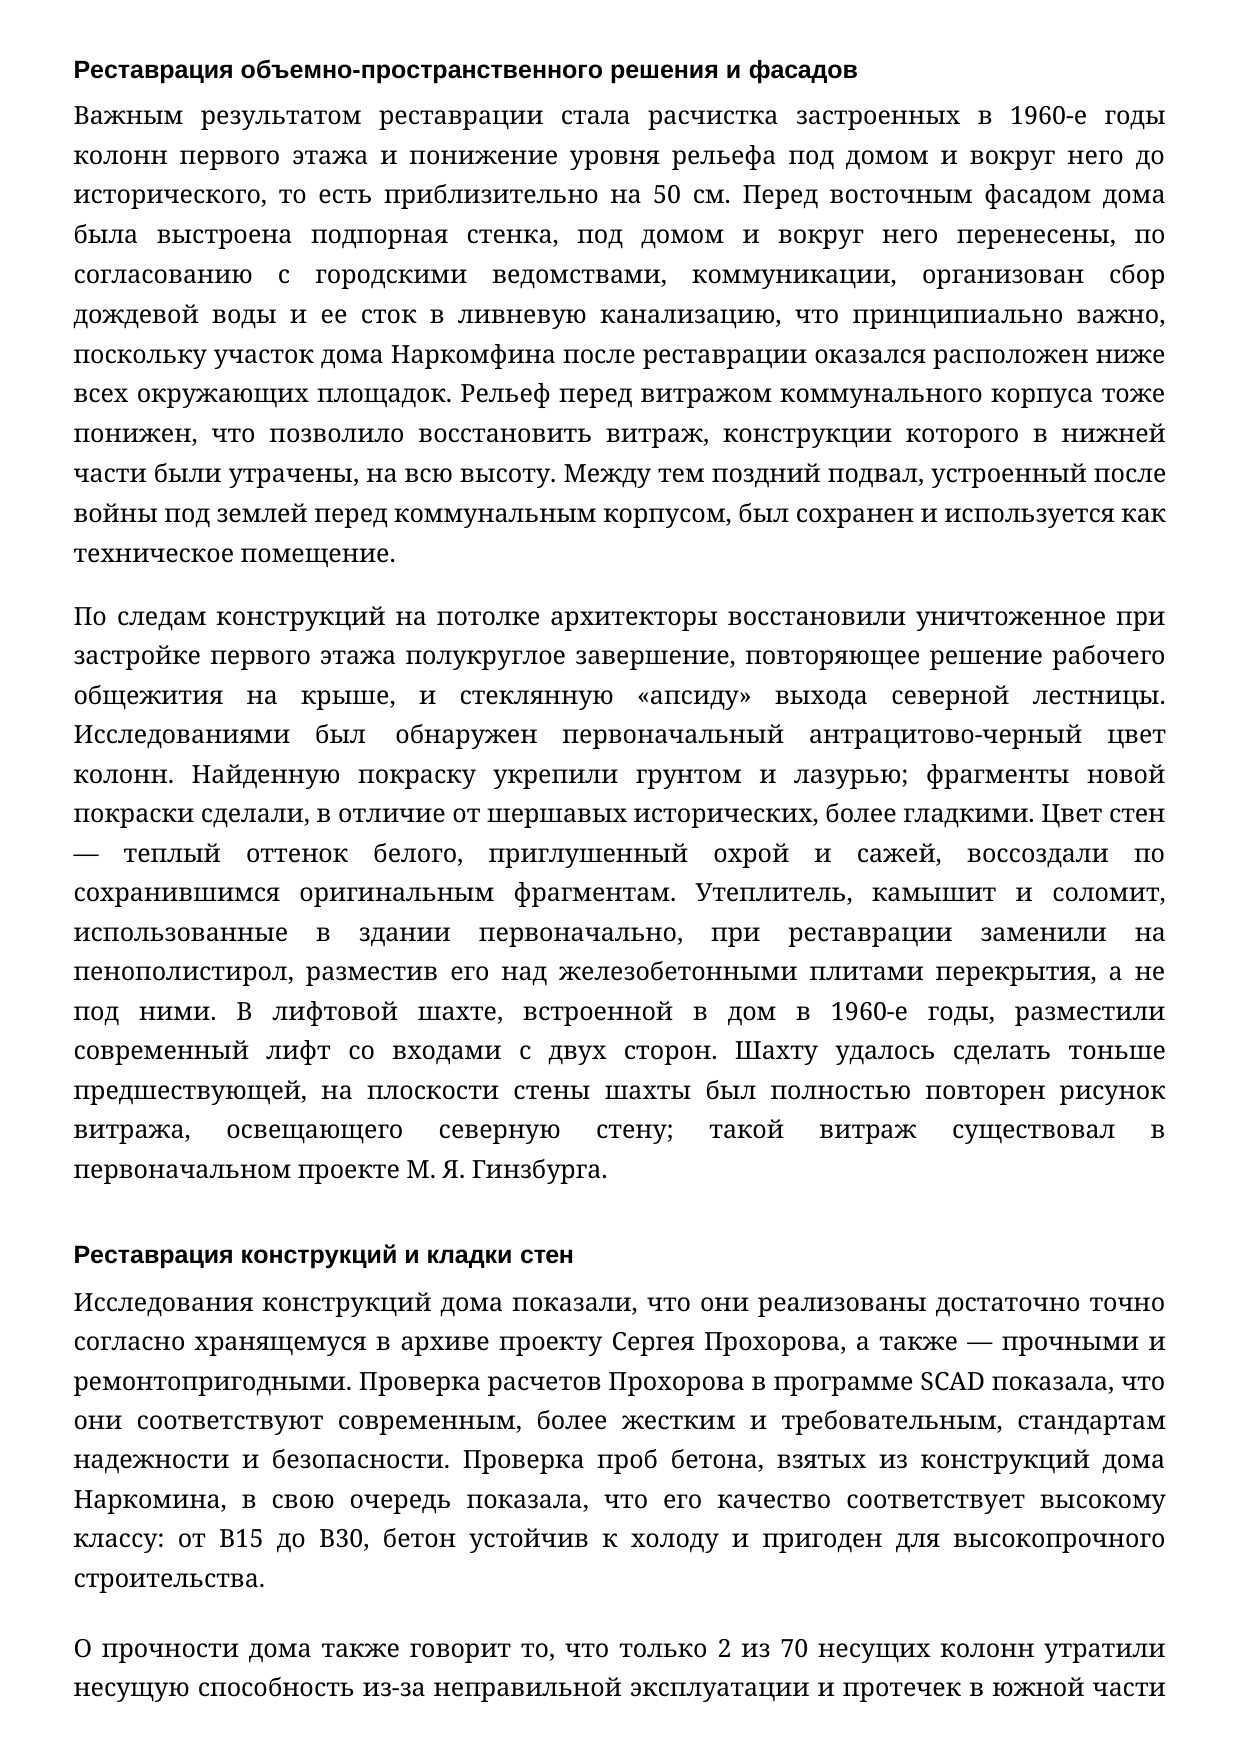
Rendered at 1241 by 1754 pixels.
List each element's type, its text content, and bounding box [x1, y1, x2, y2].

subtitle Реставрация объемно-пространственного решения и фасадов [73, 55, 1178, 84]
subtitle Реставрация конструкций и кладки стен [73, 1240, 1178, 1269]
text Исследования конструкций дома показали, что они реализованы достаточно точно согласно хранящемуся в архиве проекту Сергея Прохорова, а также — прочными и ремонтопригодными. Проверка расчетов Прохорова в программе SCAD показала, что они соответствуют современным, более жестким и требовательным, стандартам надежности и безопасности. Проверка проб бетона, взятых из конструкций дома Наркомина, в свою очередь показала, что его качество соответствует высокому классу: от B15 до B30, бетон устойчив к холоду и пригоден для высокопрочного строительства. [73, 1284, 1167, 1595]
text Важным результатом реставрации стала расчистка застроенных в 1960-е годы колонн первого этажа и понижение уровня рельефа под домом и вокруг него до исторического, то есть приблизительно на 50 см. Перед восточным фасадом дома была выстроена подпорная стенка, под домом и вокруг него перенесены, по согласованию с городскими ведомствами, коммуникации, организован сбор дождевой воды и ее сток в ливневую канализацию, что принципиально важно, поскольку участок дома Наркомфина после реставрации оказался расположен ниже всех окружающих площадок. Рельеф перед витражом коммунального корпуса тоже понижен, что позволило восстановить витраж, конструкции которого в нижней части были утрачены, на всю высоту. Между тем поздний подвал, устроенный после войны под землей перед коммунальным корпусом, был сохранен и используется как техническое помещение. [73, 97, 1167, 569]
text По следам конструкций на потолке архитекторы восстановили уничтоженное при застройке первого этажа полукруглое завершение, повторяющее решение рабочего общежития на крыше, и стеклянную «апсиду» выхода северной лестницы. Исследованиями был обнаружен первоначальный антрацитово-черный цвет колонн. Найденную покраску укрепили грунтом и лазурью; фрагменты новой покраски сделали, в отличие от шершавых исторических, более гладкими. Цвет стен — теплый оттенок белого, приглушенный охрой и сажей, воссоздали по сохранившимся оригинальным фрагментам. Утеплитель, камышит и соломит, использованные в здании первоначально, при реставрации заменили на пенополистирол, разместив его над железобетонными плитами перекрытия, а не под ними. В лифтовой шахте, встроенной в дом в 1960-е годы, разместили современный лифт со входами с двух сторон. Шахту удалось сделать тоньше предшествующей, на плоскости стены шахты был полностью повторен рисунок витража, освещающего северную стену; такой витраж существовал в первоначальном проекте М. Я. Гинзбурга. [73, 598, 1167, 1185]
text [73, 1630, 1167, 1704]
